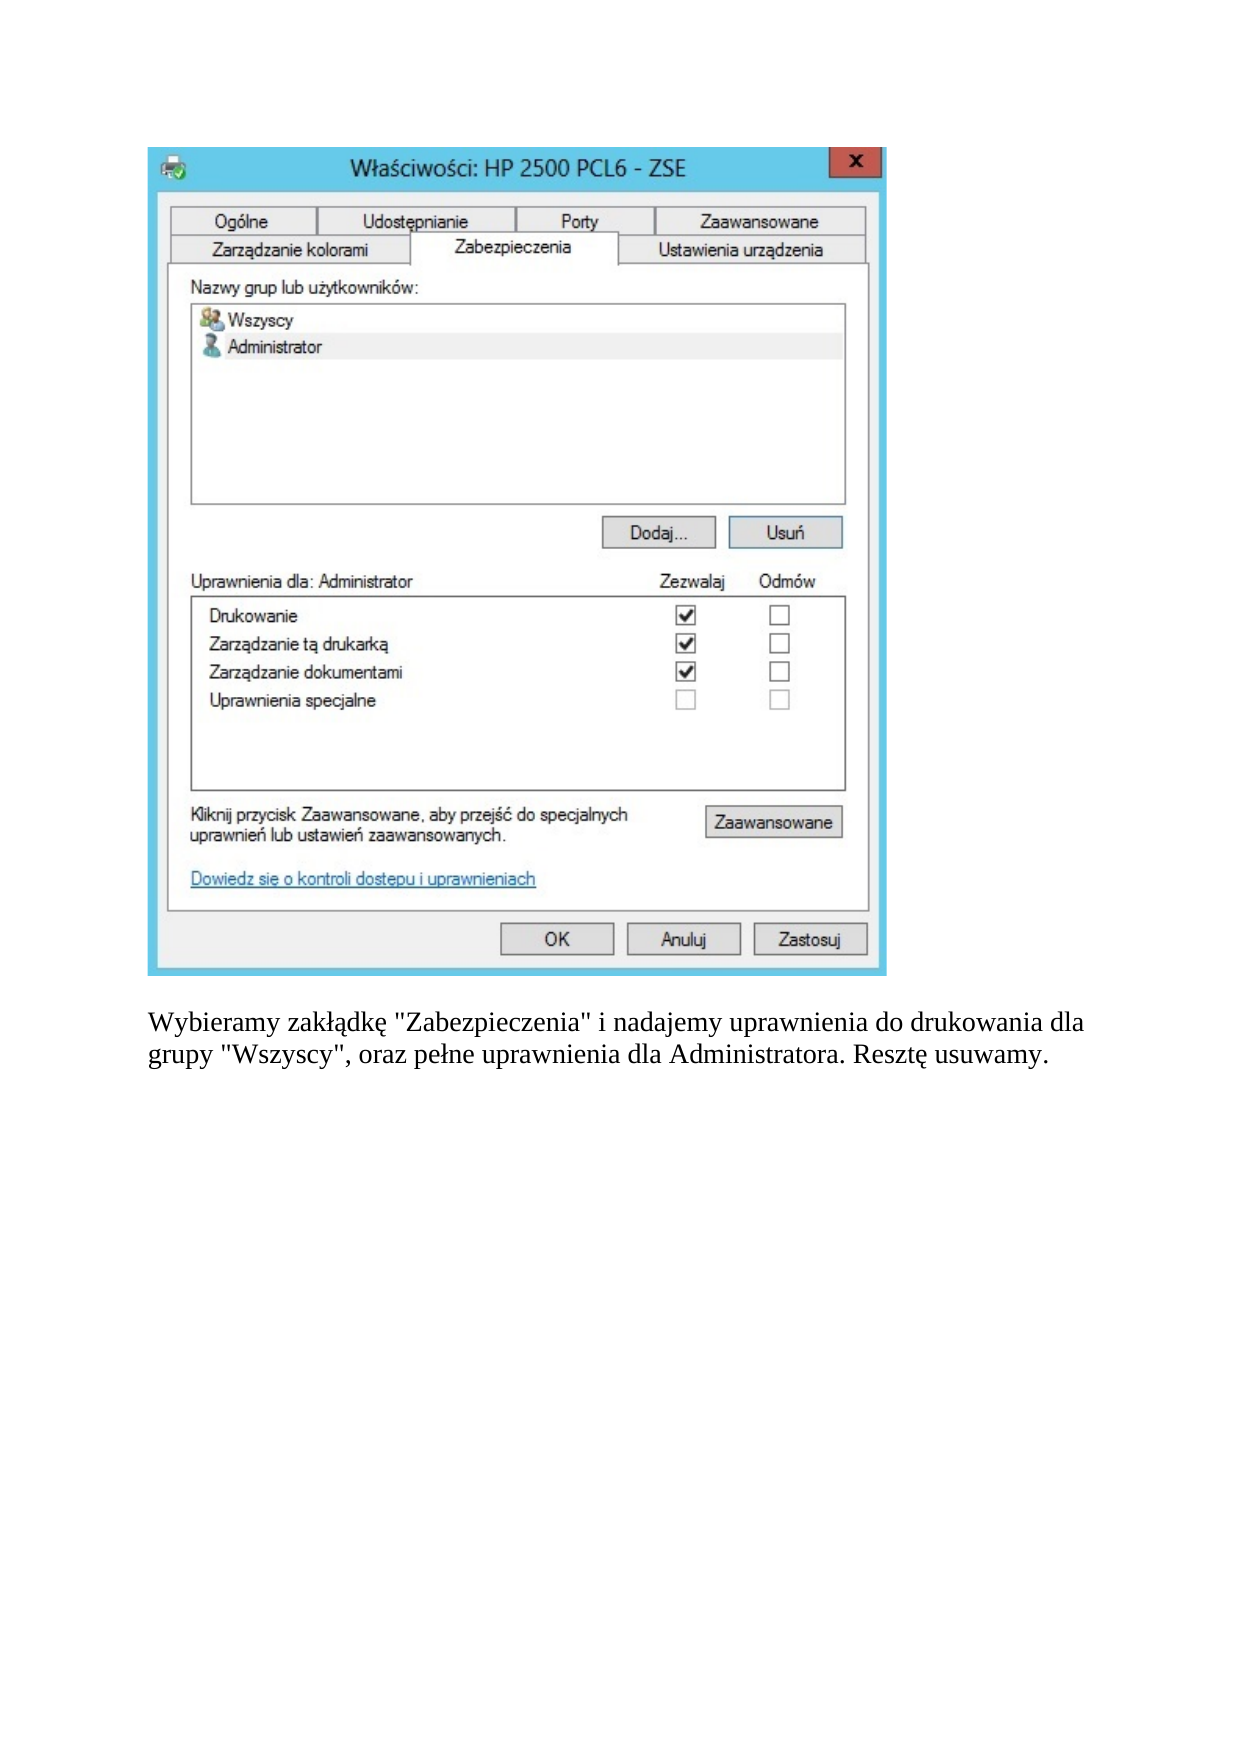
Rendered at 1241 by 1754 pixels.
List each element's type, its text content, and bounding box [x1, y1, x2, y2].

text Wybieramy zakłądkę "Zabezpieczenia" i nadajemy uprawnienia do drukowania dla grupy "Wszyscy", oraz pełne uprawnienia dla Administratora. Resztę usuwamy. [148, 1005, 1093, 1070]
picture [147, 147, 887, 976]
